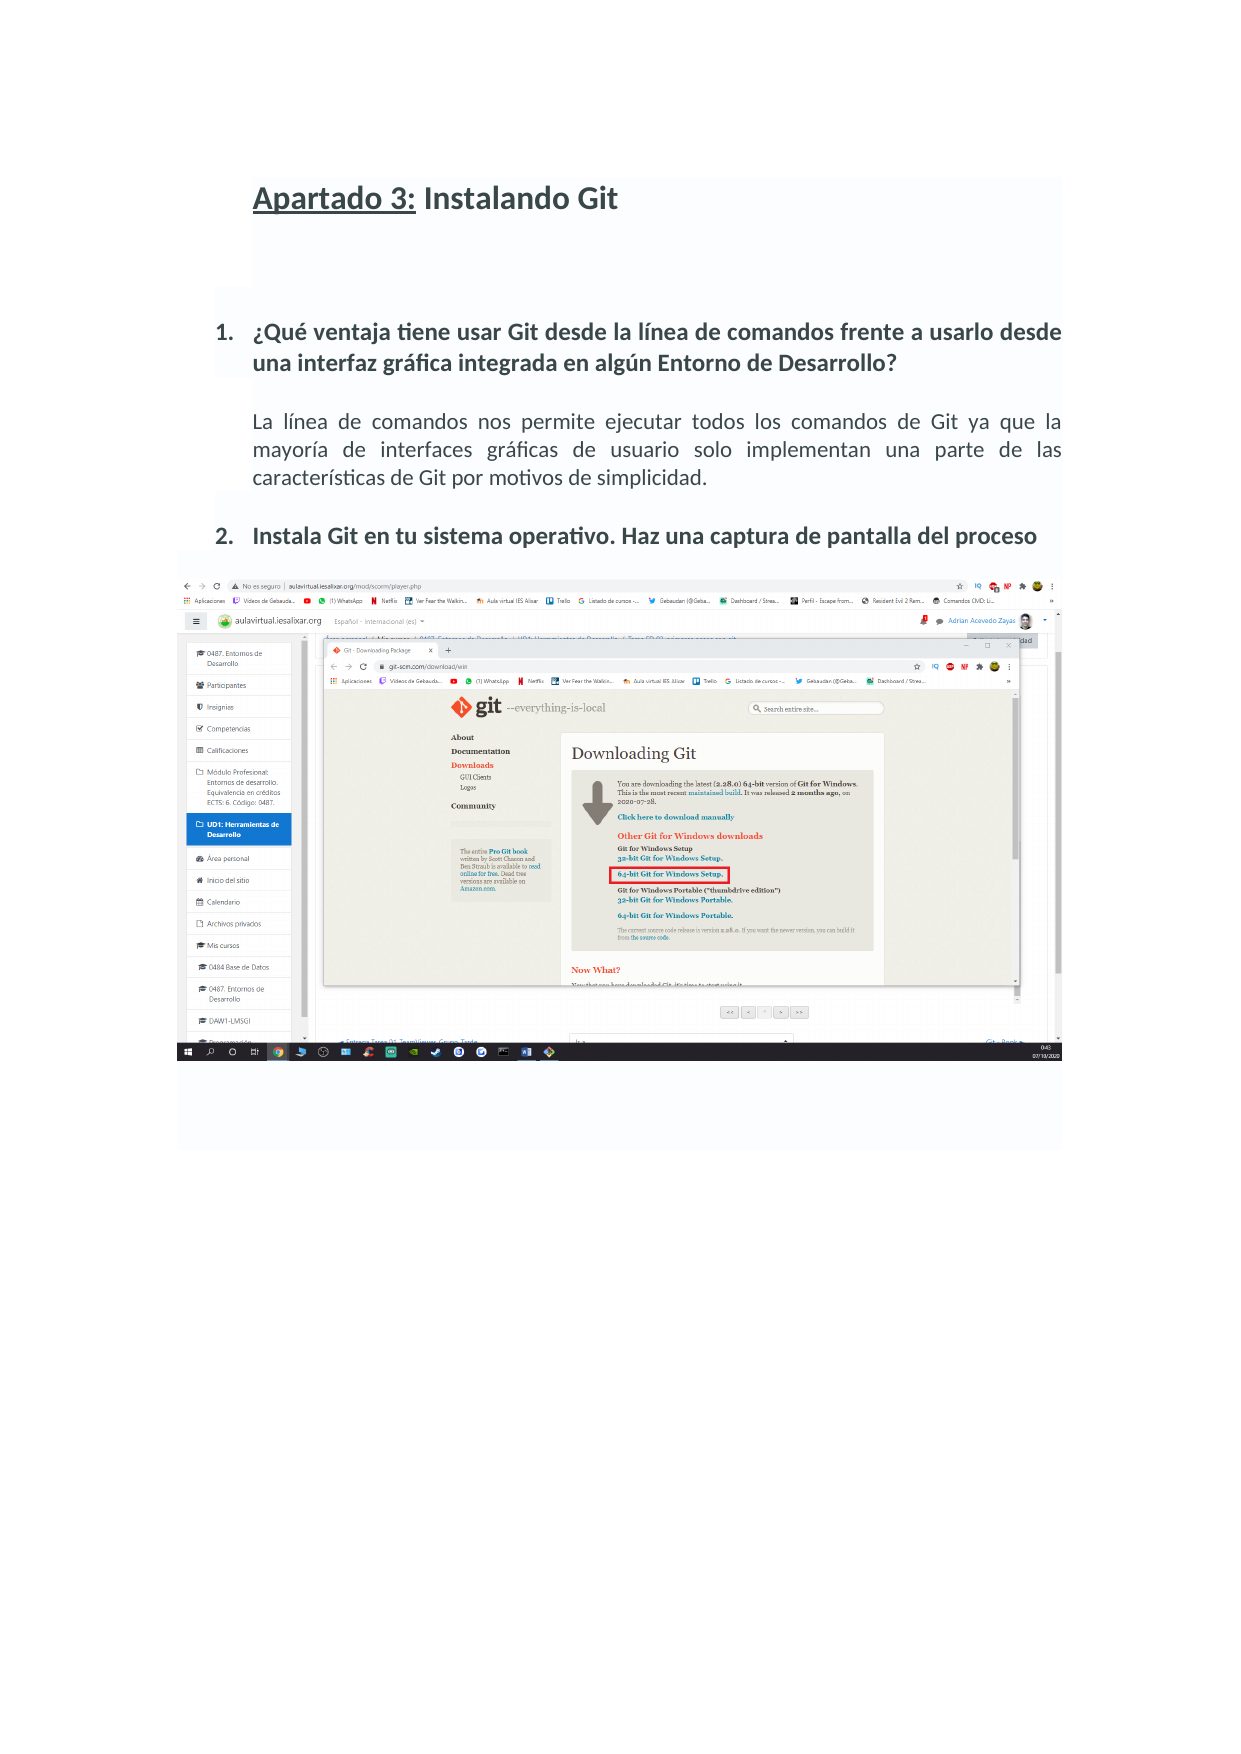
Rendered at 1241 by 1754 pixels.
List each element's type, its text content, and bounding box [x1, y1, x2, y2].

list ¿Qué ventaja tiene usar Git desde la línea de comandos frente a usarlo desde una interfaz gráfica integrada en algún Entorno de Desarrollo? [215, 317, 1063, 378]
text Apartado 3: Instalando Git [252, 177, 1063, 217]
text La línea de comandos nos permite ejecutar todos los comandos de Git ya que la mayoría de interfaces gráficas de usuario solo implementan una parte de las características de Git por motivos de simplicidad. [252, 407, 1063, 491]
list Instala Git en tu sistema operativo. Haz una captura de pantalla del proceso [215, 520, 1063, 551]
picture [177, 579, 1062, 1061]
